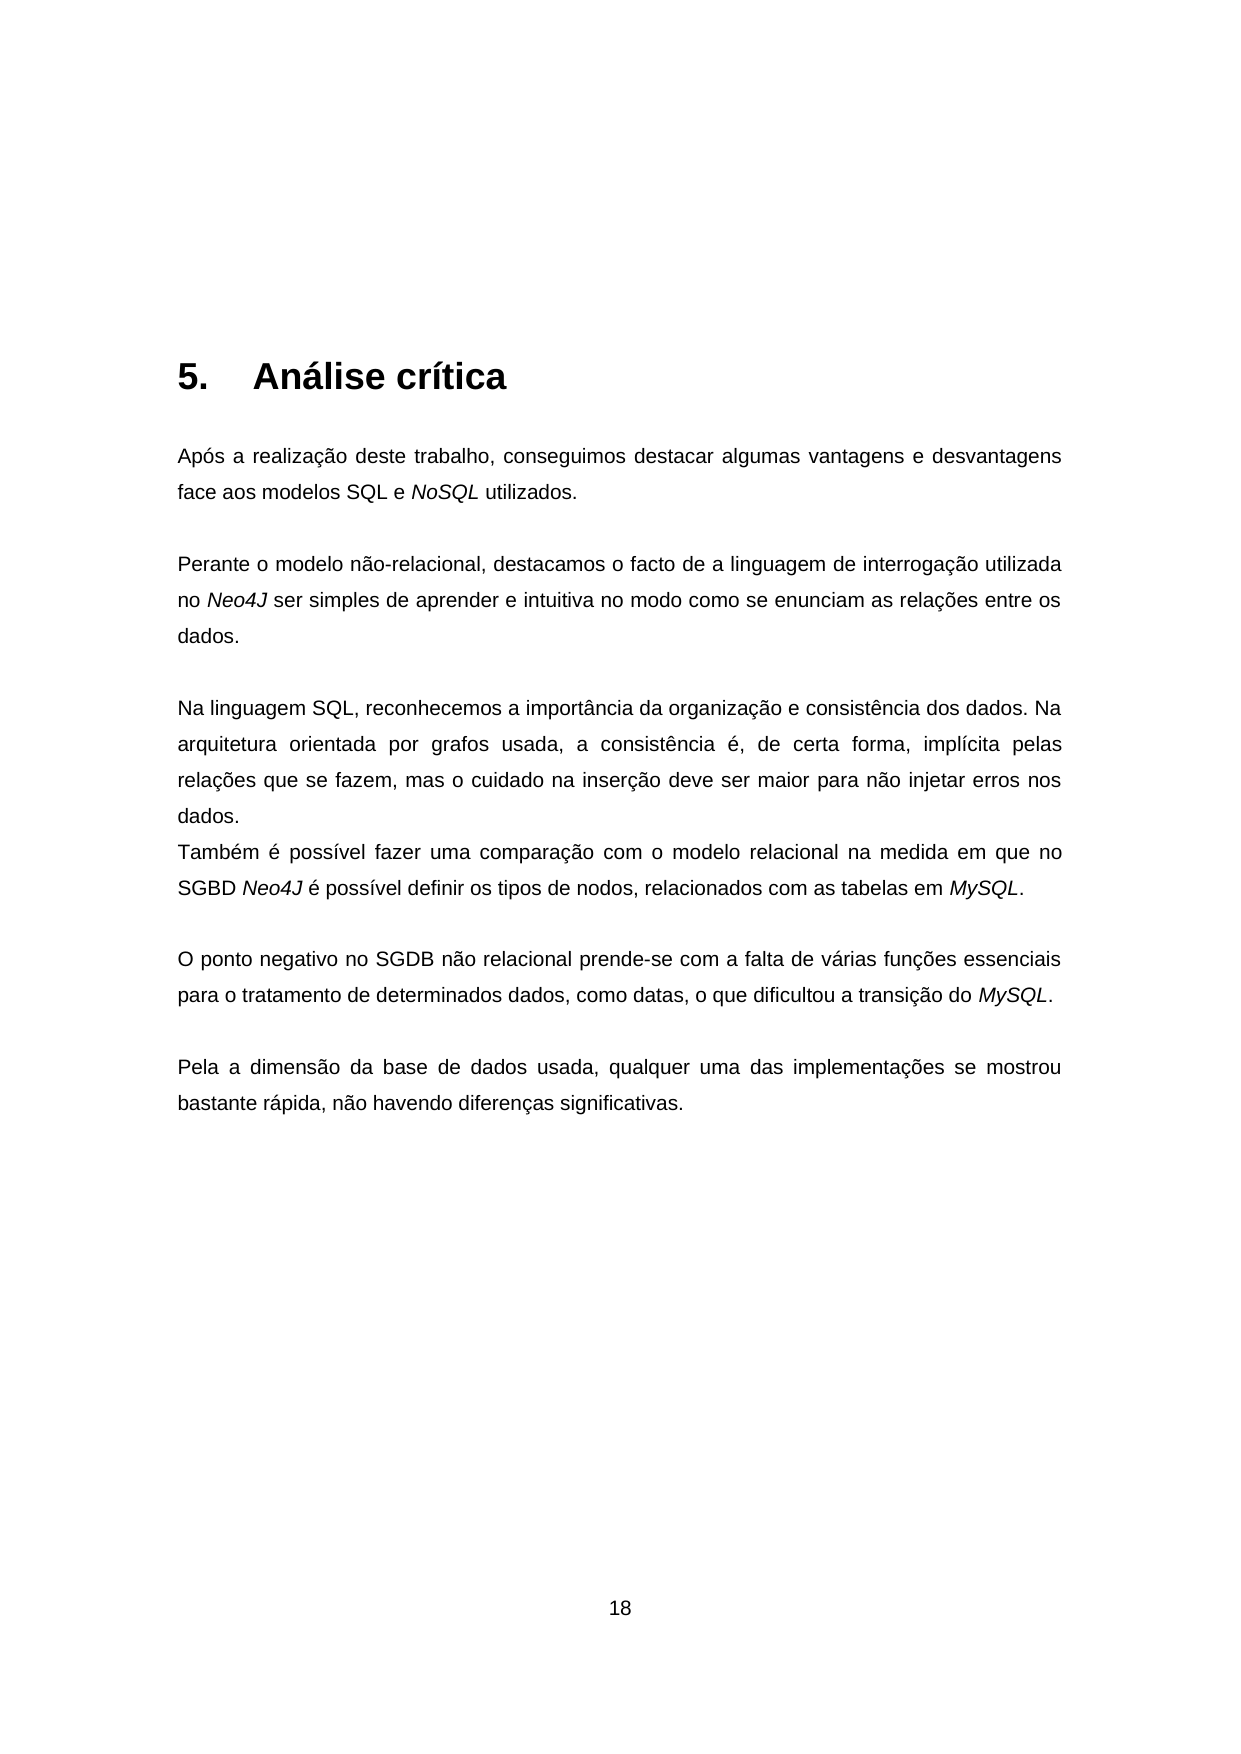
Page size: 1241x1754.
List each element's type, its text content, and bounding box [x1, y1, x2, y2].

text Após a realização deste trabalho, conseguimos destacar algumas vantagens e desvantagens face aos modelos SQL e NoSQL utilizados. [177, 444, 1063, 504]
text Perante o modelo não-relacional, destacamos o facto de a linguagem de interrogação utilizada no Neo4J ser simples de aprender e intuitiva no modo como se enunciam as relações entre os dados. [177, 552, 1063, 648]
text Na linguagem SQL, reconhecemos a importância da organização e consistência dos dados. Na arquitetura orientada por grafos usada, a consistência é, de certa forma, implícita pelas relações que se fazem, mas o cuidado na inserção deve ser maior para não injetar erros nos dados. [177, 696, 1063, 827]
text Também é possível fazer uma comparação com o modelo relacional na medida em que no SGBD Neo4J é possível definir os tipos de nodos, relacionados com as tabelas em MySQL. [177, 839, 1063, 899]
text O ponto negativo no SGDB não relacional prende-se com a falta de várias funções essenciais para o tratamento de determinados dados, como datas, o que dificultou a transição do MySQL. [177, 947, 1063, 1007]
subtitle Análise crítica [177, 354, 1063, 398]
text Pela a dimensão da base de dados usada, qualquer uma das implementações se mostrou bastante rápida, não havendo diferenças significativas. [177, 1055, 1063, 1115]
